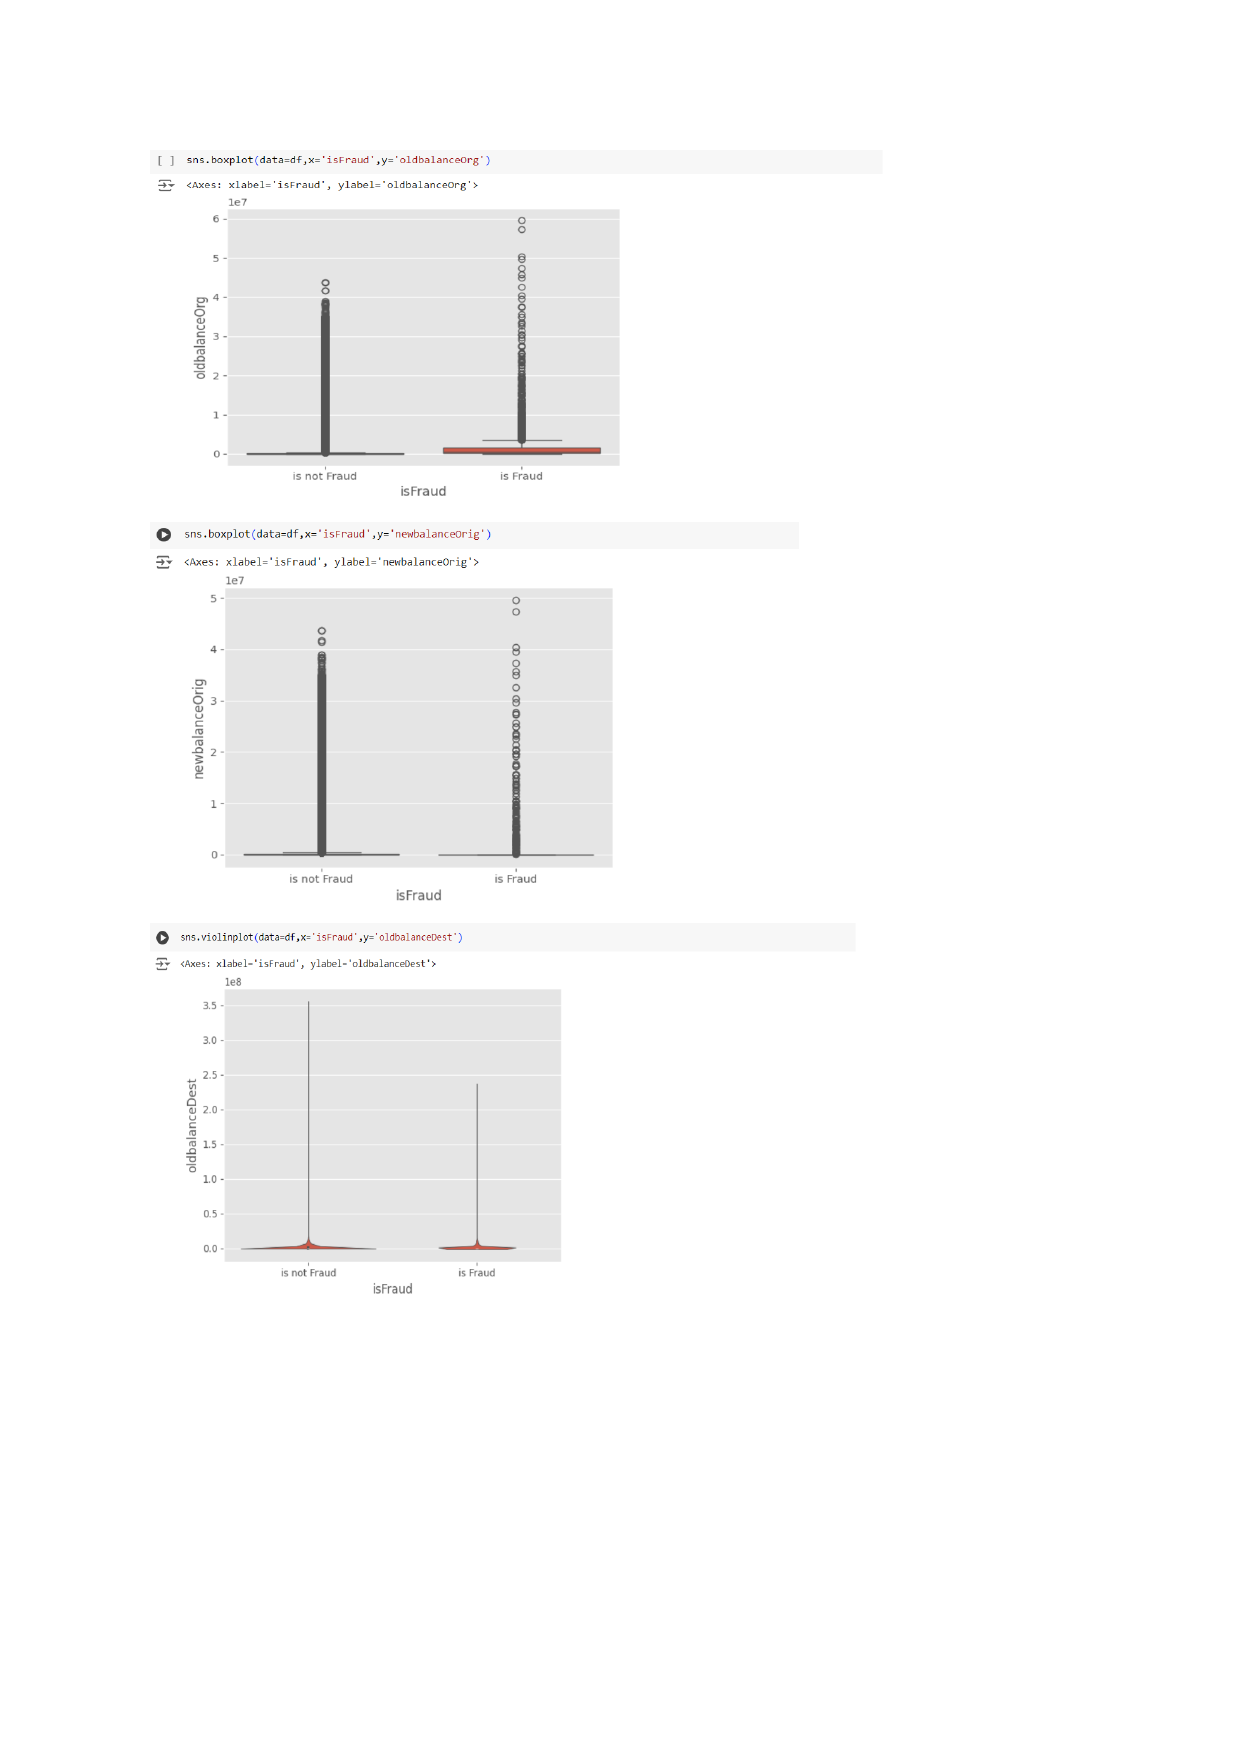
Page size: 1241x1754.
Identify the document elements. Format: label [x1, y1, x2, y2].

picture [150, 923, 856, 1303]
picture [150, 522, 799, 905]
picture [150, 150, 883, 504]
